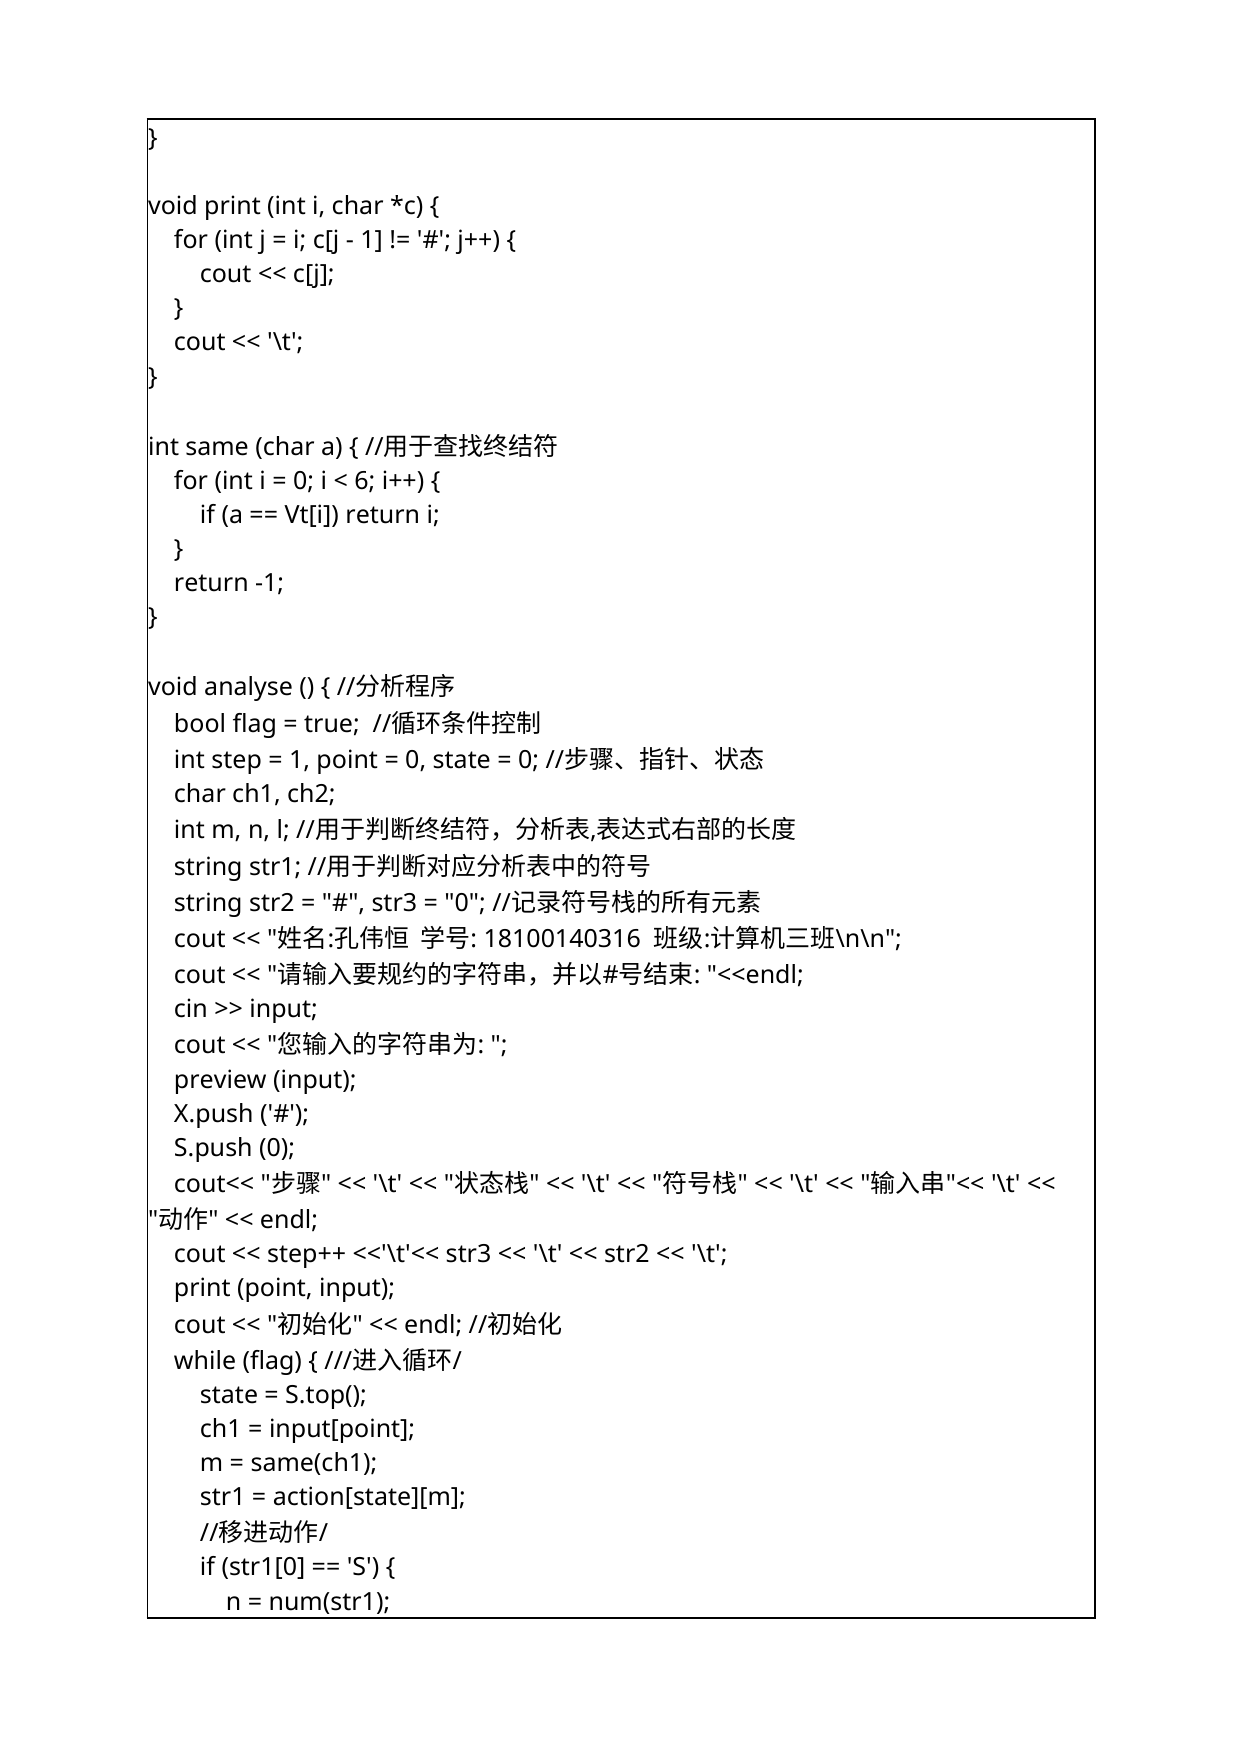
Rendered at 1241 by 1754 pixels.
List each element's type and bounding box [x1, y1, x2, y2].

table_cell [148, 120, 1094, 1617]
